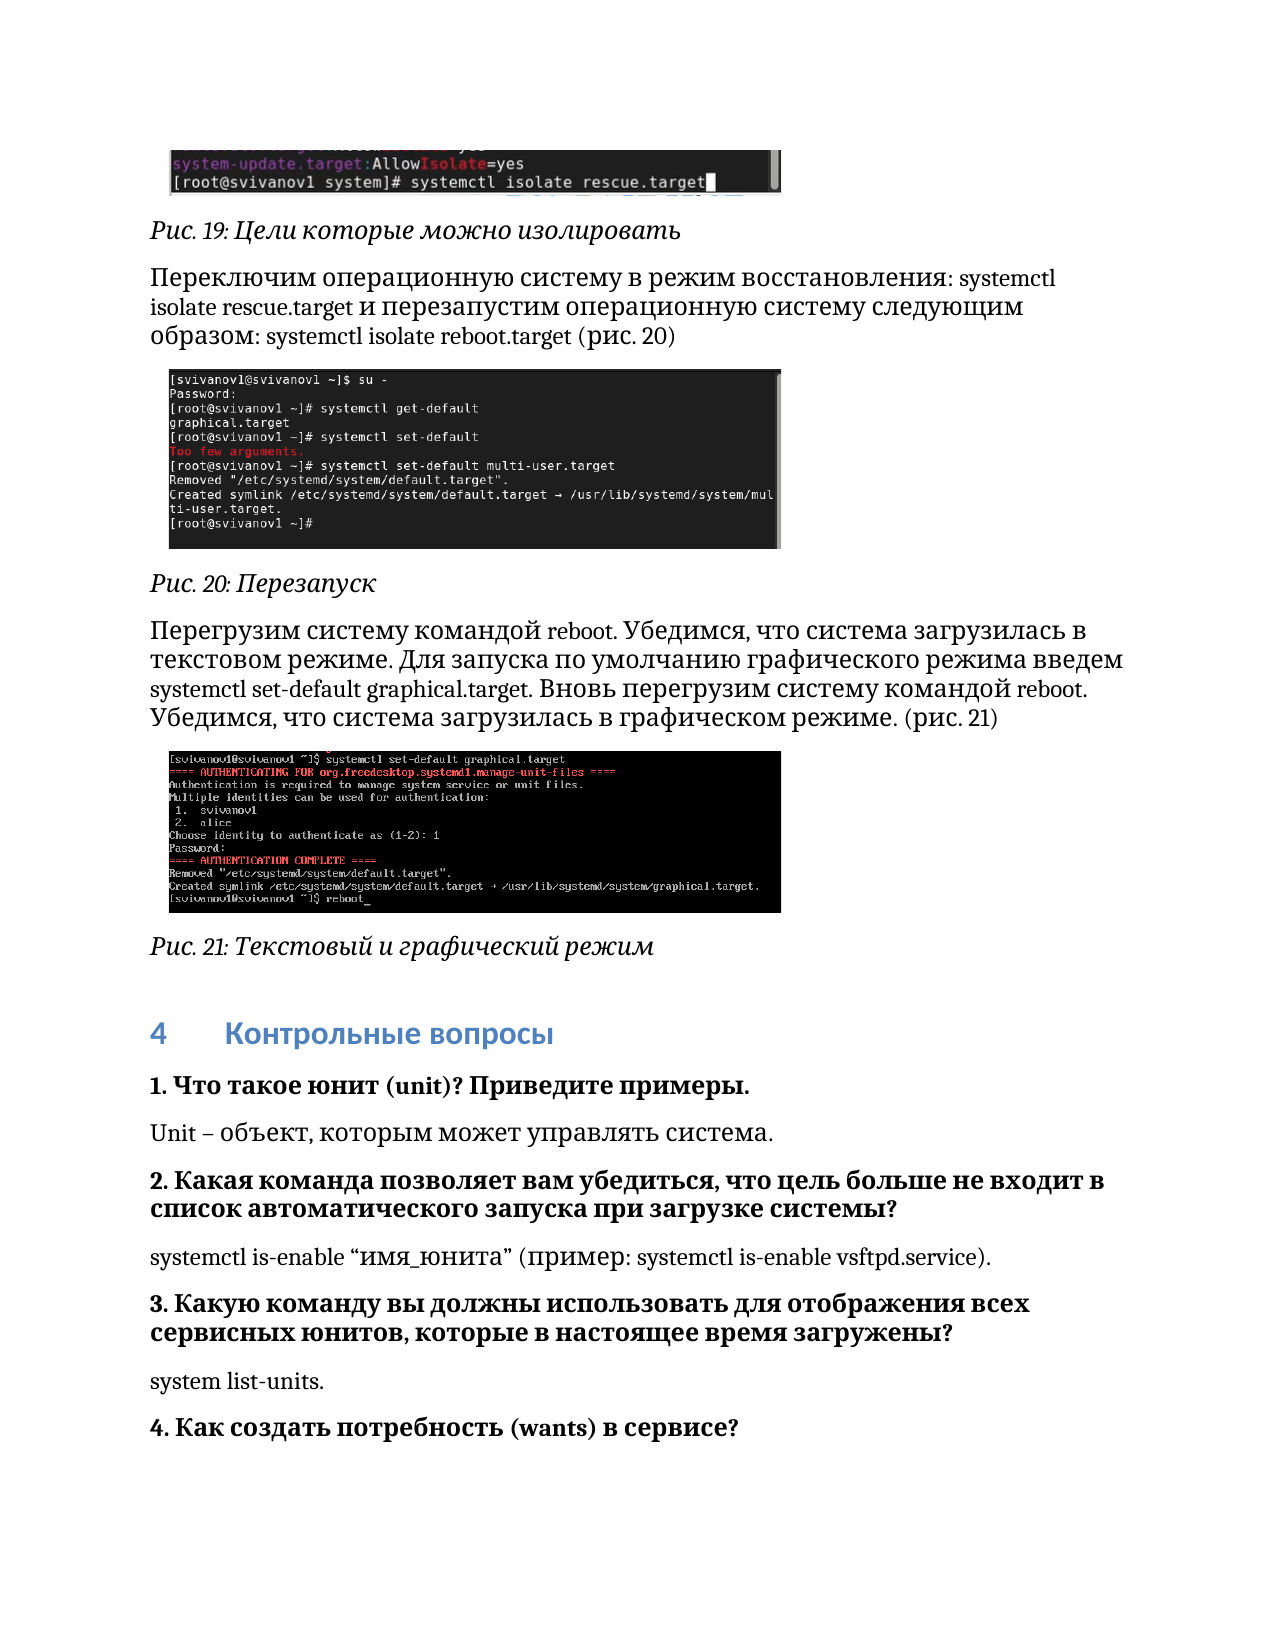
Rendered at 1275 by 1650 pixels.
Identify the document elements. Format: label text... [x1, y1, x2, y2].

text Рис. 21: Текстовый и графический режим [150, 933, 1125, 962]
text 4. Как создать потребность (wants) в сервисе? [150, 1414, 1125, 1443]
text Рис. 19: Цели которые можно изолировать [150, 217, 1125, 246]
text systemctl is-enable “имя_юнита” (пример: systemctl is-enable vsftpd.service). [150, 1243, 1125, 1272]
text 2. Какая команда позволяет вам убедиться, что цель больше не входит в список автоматического запуска при загрузке системы? [150, 1167, 1125, 1224]
text Перегрузим систему командой reboot. Убедимся, что система загрузилась в текстовом режиме. Для запуска по умолчанию графического режима введем systemctl set-default graphical.target. Вновь перегрузим систему командой reboot. Убедимся, что система загрузилась в графическом режиме. (рис. 21) [150, 617, 1125, 732]
text 3. Какую команду вы должны использовать для отображения всех сервисных юнитов, которые в настоящее время загружены? [150, 1290, 1125, 1348]
picture [168, 369, 782, 549]
text Рис. 20: Перезапуск [150, 570, 1125, 598]
picture [168, 150, 782, 196]
subtitle 4 Контрольные вопросы [150, 1012, 1125, 1053]
text Unit – объект, которым может управлять система. [150, 1119, 1125, 1148]
picture [168, 751, 782, 913]
text system list-units. [150, 1367, 1125, 1395]
text Переключим операционную систему в режим восстановления: systemctl isolate rescue.target и перезапустим операционную систему следующим образом: systemctl isolate reboot.target (рис. 20) [150, 264, 1125, 351]
text 1. Что такое юнит (unit)? Приведите примеры. [150, 1072, 1125, 1100]
